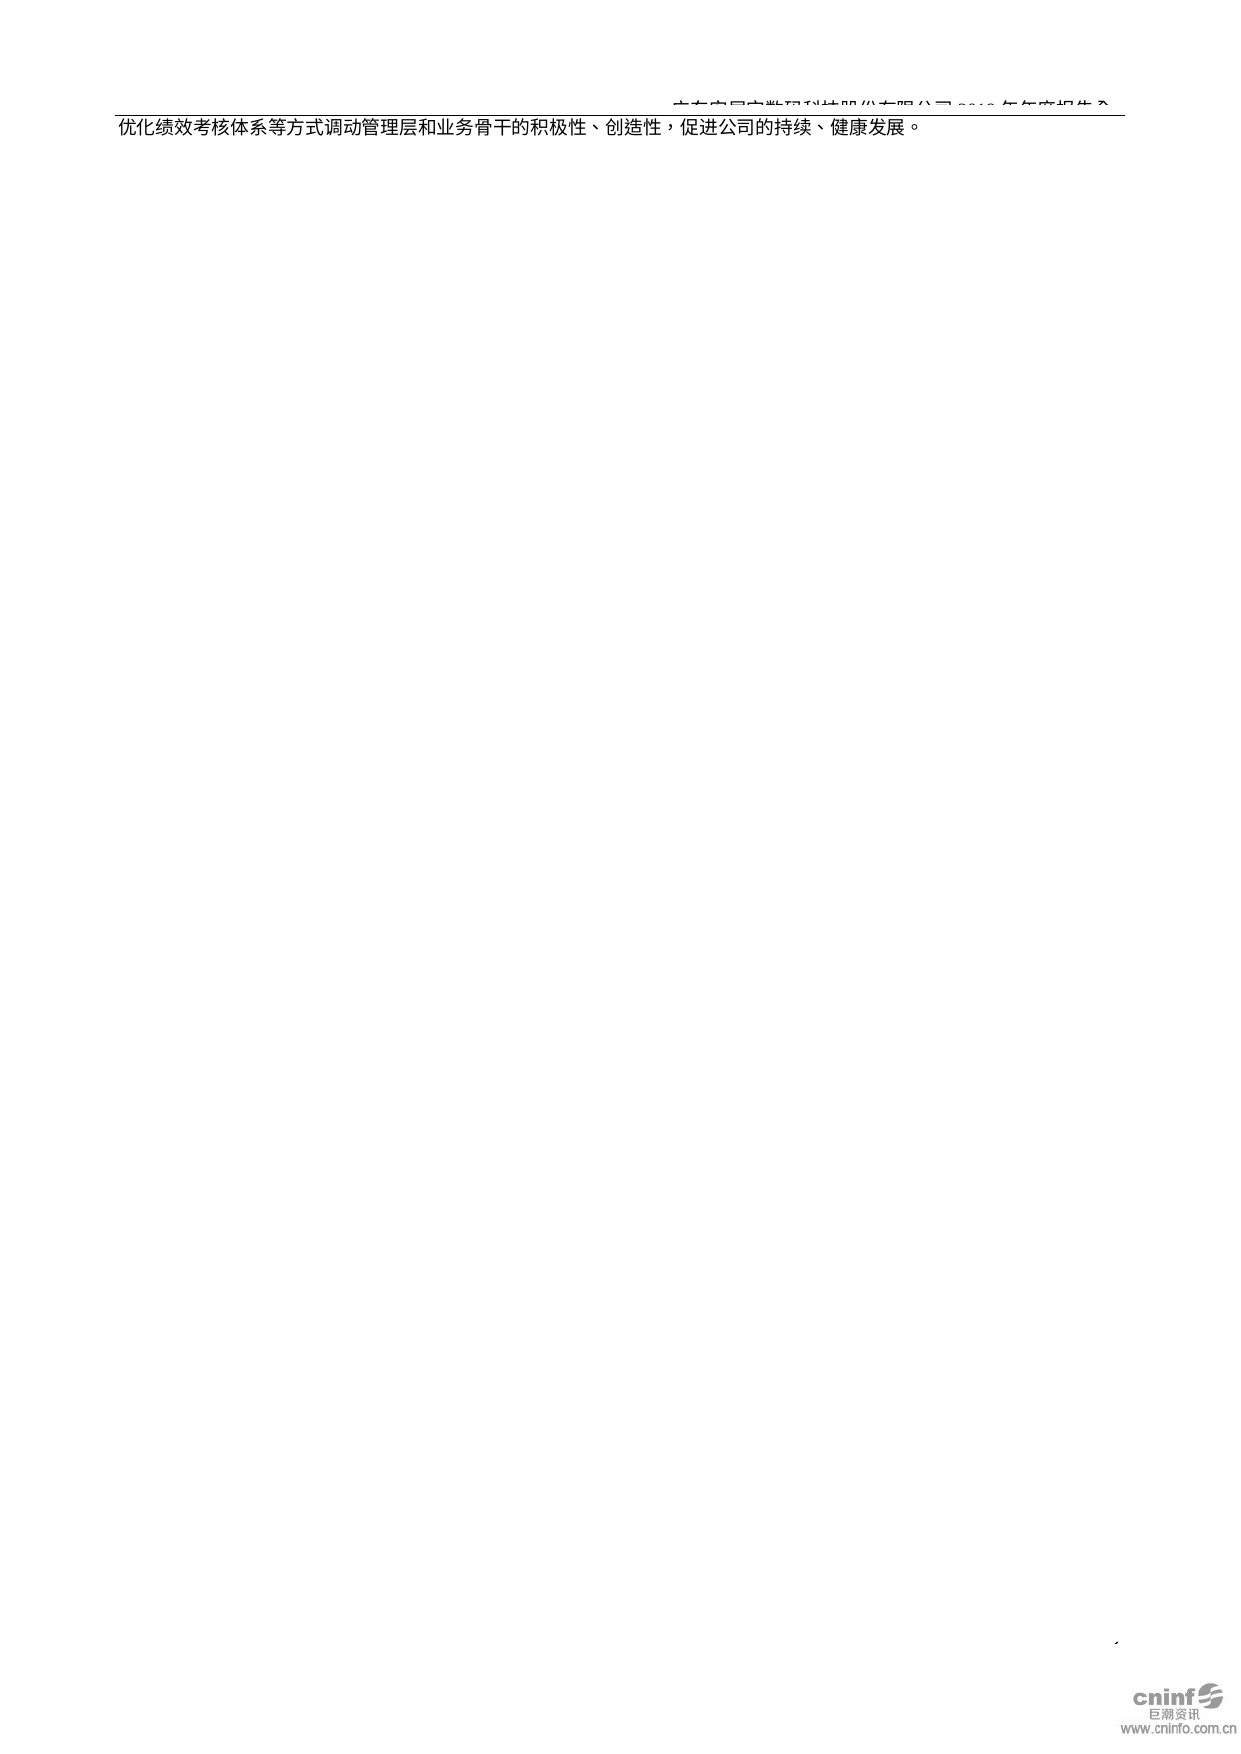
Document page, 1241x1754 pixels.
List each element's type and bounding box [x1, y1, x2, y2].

picture [1115, 1680, 1240, 1737]
text [118, 114, 1122, 140]
